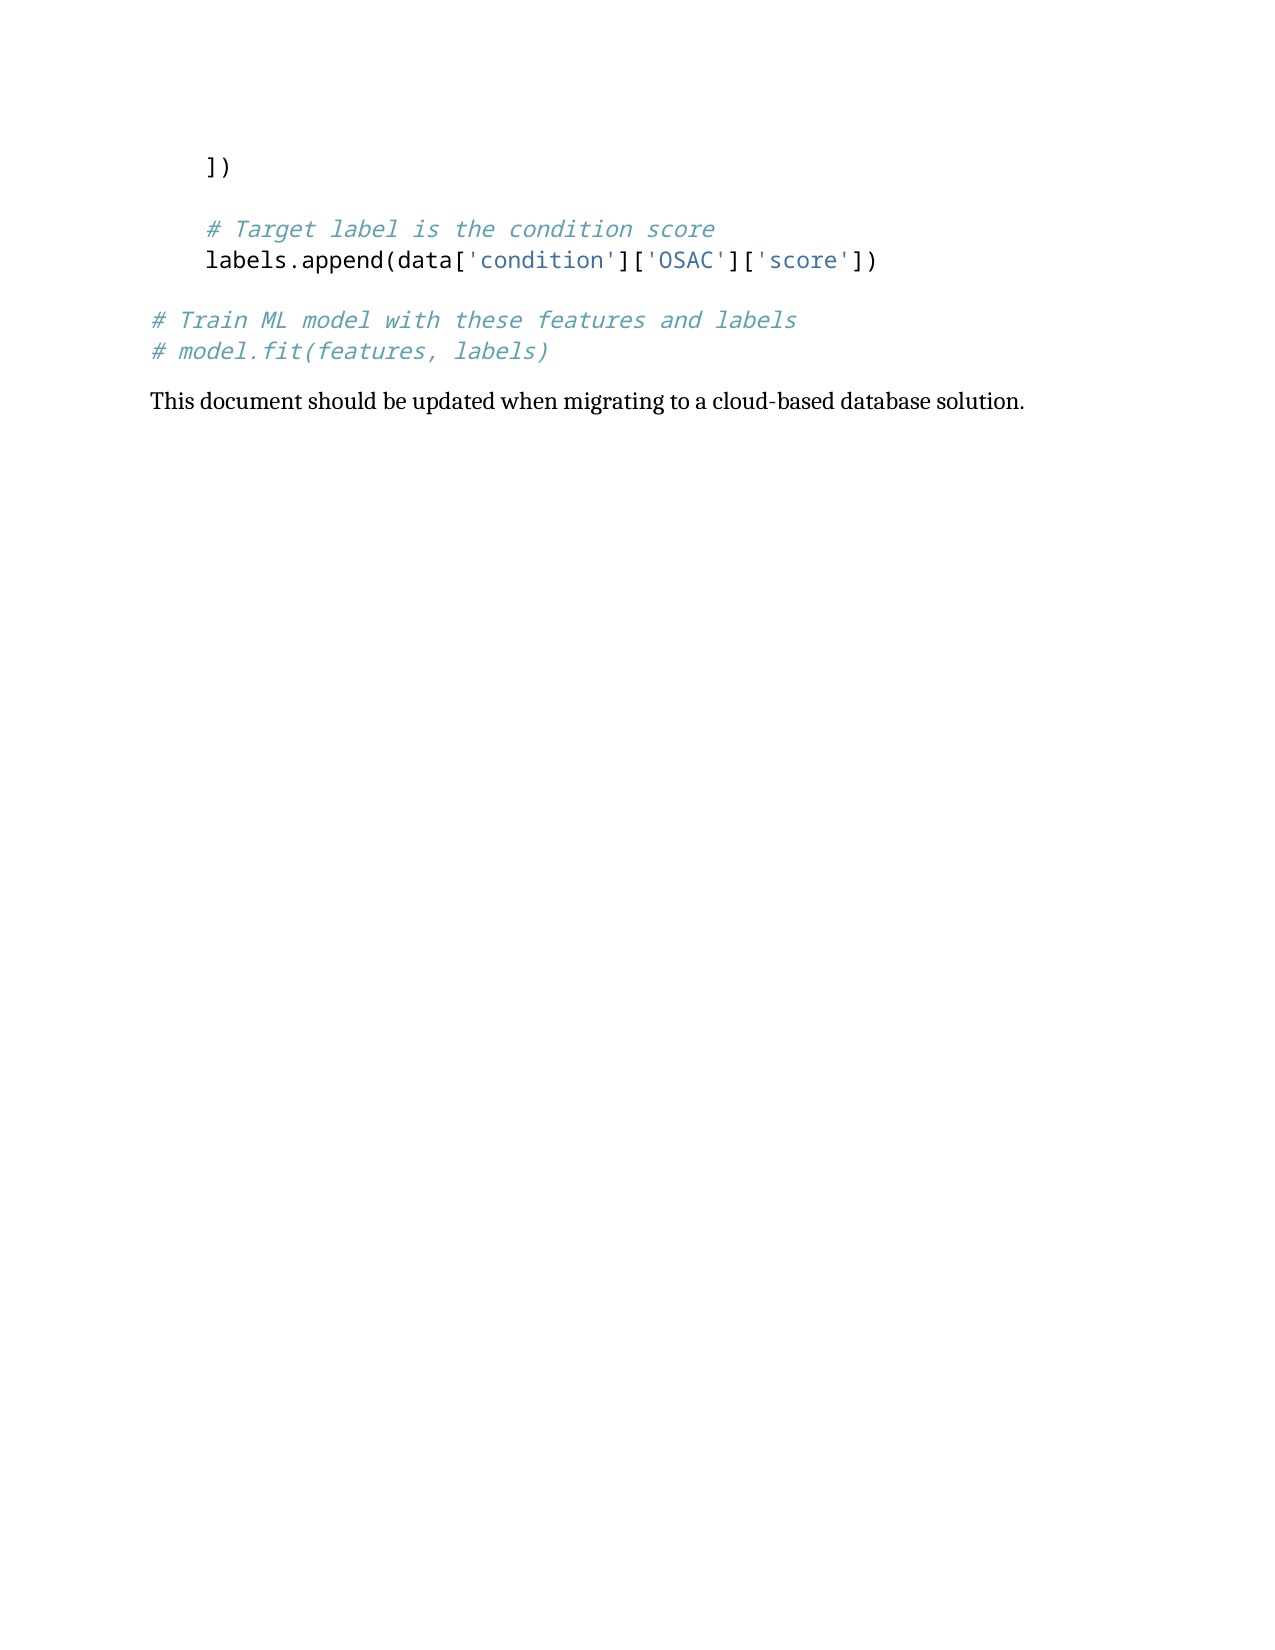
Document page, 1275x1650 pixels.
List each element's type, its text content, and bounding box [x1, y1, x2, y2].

text This document should be updated when migrating to a cloud-based database solution. [150, 387, 1125, 416]
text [150, 150, 1125, 366]
